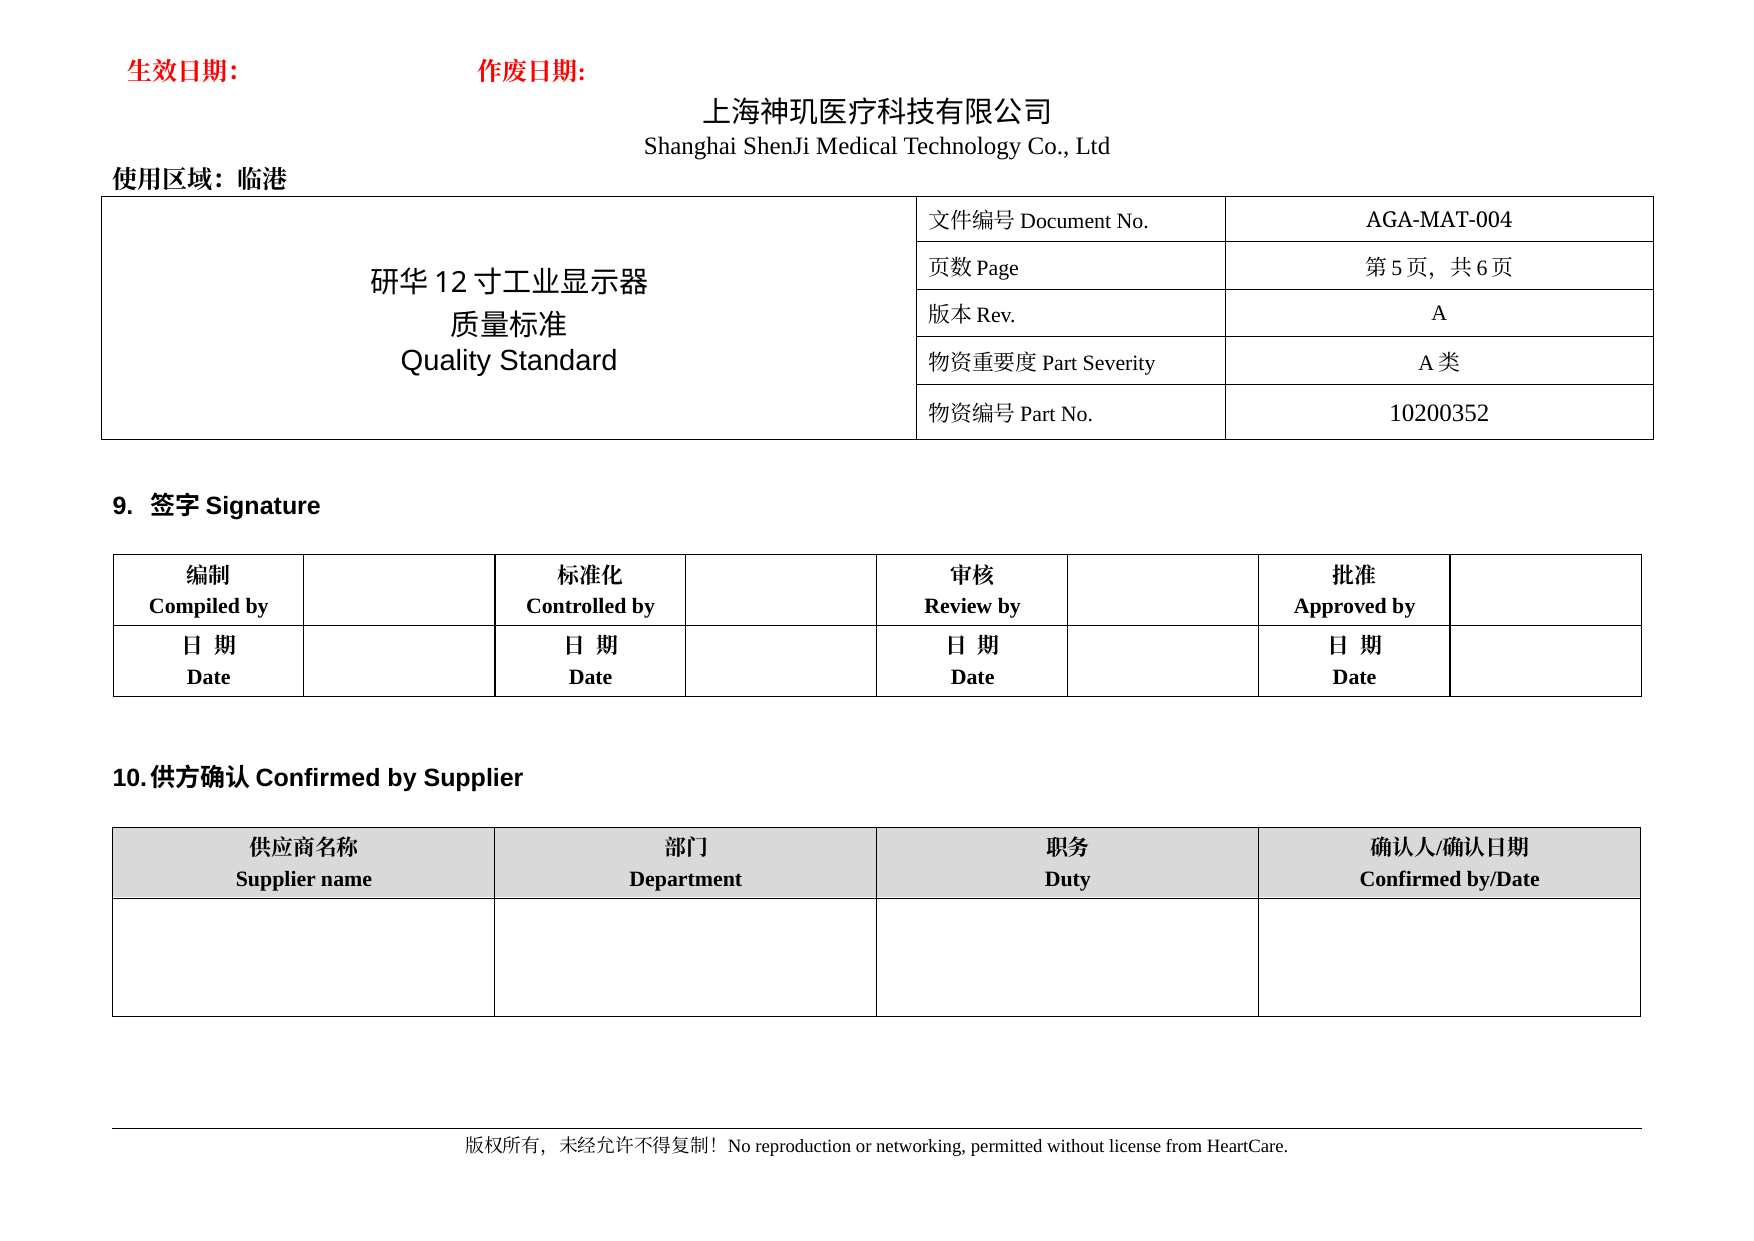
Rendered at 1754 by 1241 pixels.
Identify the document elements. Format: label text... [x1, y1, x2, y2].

table_cell [1451, 626, 1641, 696]
table_header 确认人/确认日期 Confirmed by/Date [1259, 828, 1640, 897]
list 签字 Signature [112, 471, 1642, 536]
table_cell 日 期 Date [496, 626, 685, 696]
table_cell 日 期 Date [877, 626, 1067, 696]
table_cell [304, 626, 494, 696]
table_cell [1068, 626, 1258, 696]
table_cell [495, 899, 876, 1016]
table_cell [113, 899, 494, 1016]
table_cell 日 期 Date [1259, 626, 1449, 696]
table_cell [1259, 899, 1640, 1016]
table_header [304, 555, 494, 625]
table_header 标准化Controlled by [496, 555, 685, 625]
table_header 供应商名称 Supplier name [113, 828, 494, 897]
list 供方确认 Confirmed by Supplier [112, 743, 1642, 808]
table_header 职务 Duty [877, 828, 1258, 897]
table_cell [877, 899, 1258, 1016]
table_header [686, 555, 876, 625]
table_cell [686, 626, 876, 696]
table_header [1451, 555, 1641, 625]
table_header 部门 Department [495, 828, 876, 897]
table_cell 日 期 Date [114, 626, 303, 696]
table_header 批准 Approved by [1259, 555, 1449, 625]
table_header 编制 Compiled by [114, 555, 303, 625]
table_header 审核 Review by [877, 555, 1067, 625]
table_header [1068, 555, 1258, 625]
